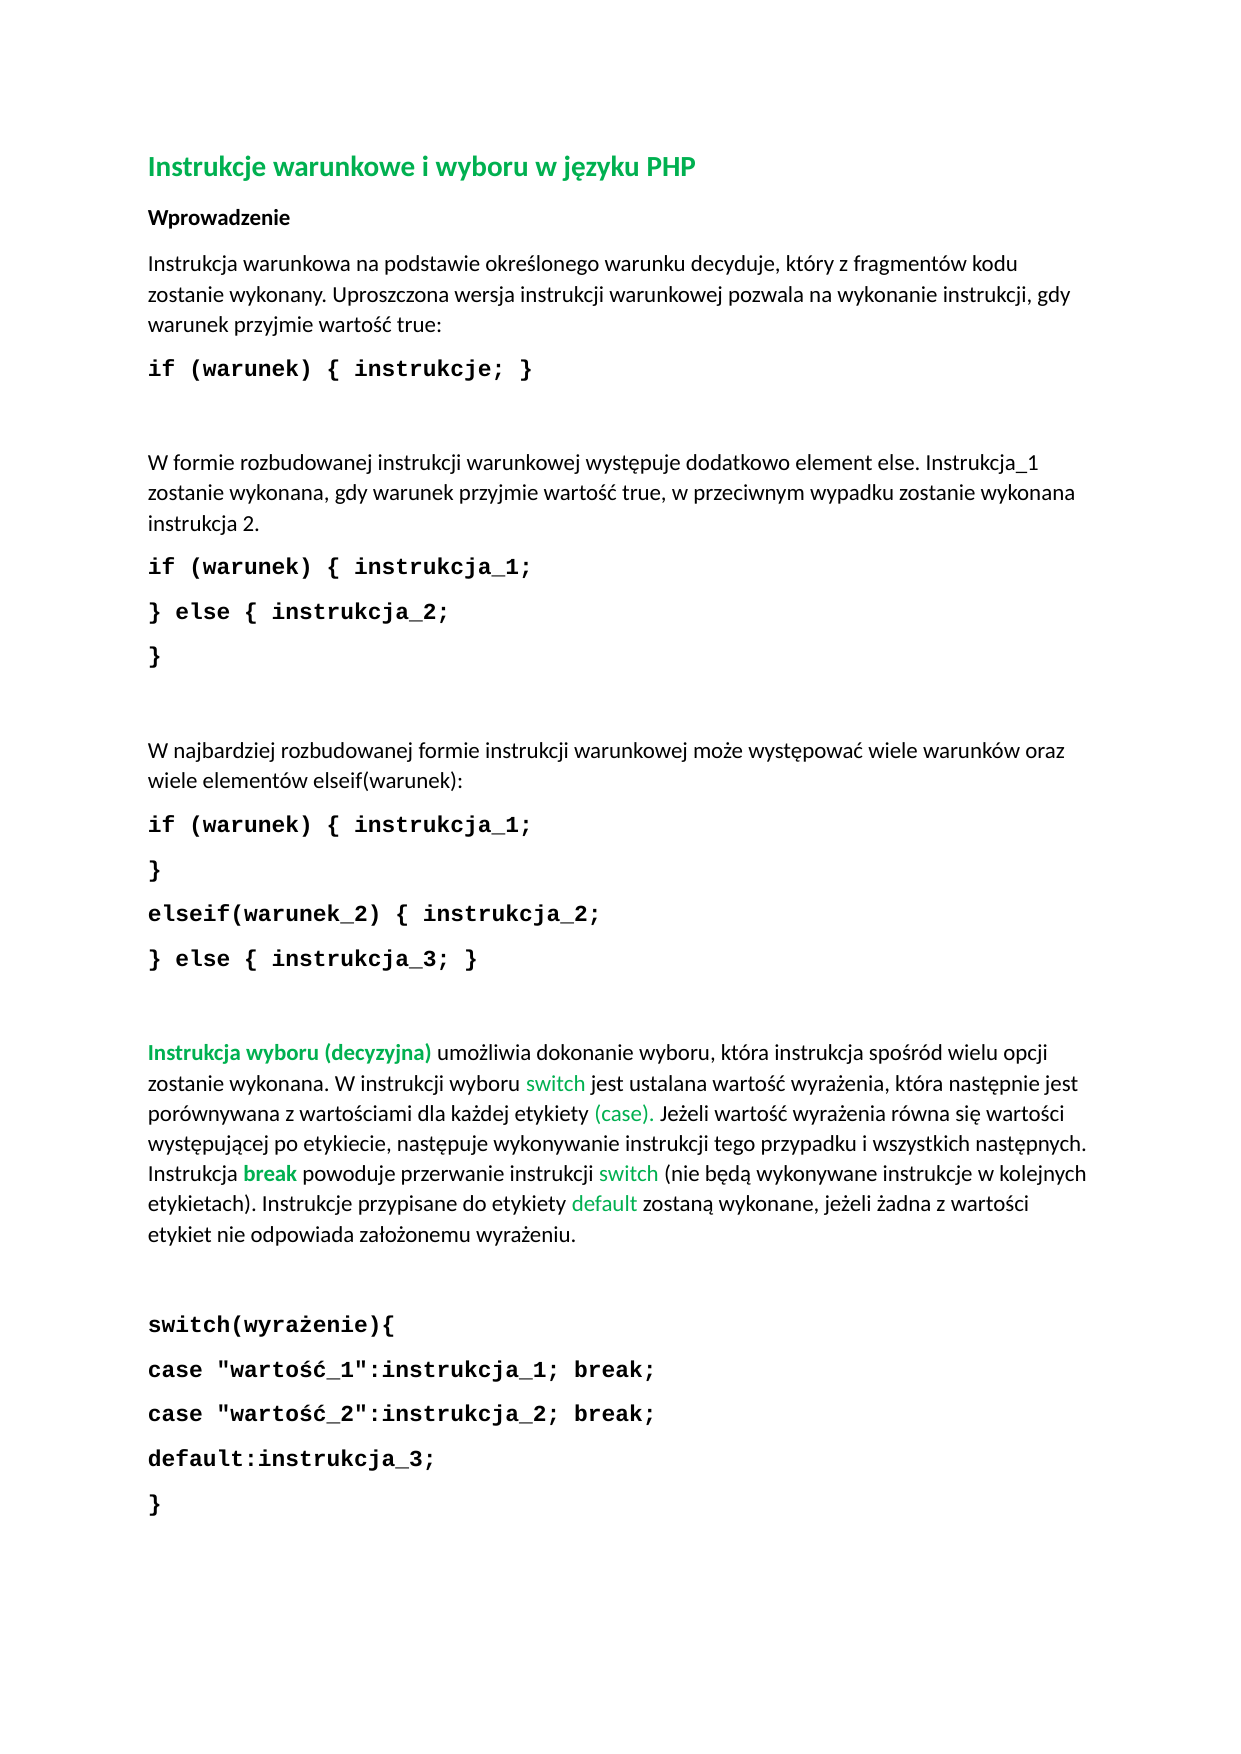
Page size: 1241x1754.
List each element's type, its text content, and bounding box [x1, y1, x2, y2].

text case "wartość_2":instrukcja_2; break; [148, 1403, 1093, 1429]
text Wprowadzenie [148, 203, 1093, 231]
text if (warunek) { instrukcja_1; [148, 556, 1093, 582]
text } else { instrukcja_3; } [148, 947, 1093, 973]
text W formie rozbudowanej instrukcji warunkowej występuje dodatkowo element else. Instrukcja_1 zostanie wykonana, gdy warunek przyjmie wartość true, w przeciwnym wypadku zostanie wykonana instrukcja 2. [148, 448, 1093, 537]
text } [148, 645, 1093, 671]
text Instrukcja wyboru (decyzyjna) umożliwia dokonanie wyboru, która instrukcja spośród wielu opcji zostanie wykonana. W instrukcji wyboru switch jest ustalana wartość wyrażenia, która następnie jest porównywana z wartościami dla każdej etykiety (case). Jeżeli wartość wyrażenia równa się wartości występującej po etykiecie, następuje wykonywanie instrukcji tego przypadku i wszystkich następnych. Instrukcja break powoduje przerwanie instrukcji switch (nie będą wykonywane instrukcje w kolejnych etykietach). Instrukcje przypisane do etykiety default zostaną wykonane, jeżeli żadna z wartości etykiet nie odpowiada założonemu wyrażeniu. [148, 1038, 1093, 1248]
text elseif(warunek_2) { instrukcja_2; [148, 902, 1093, 928]
text switch(wyrażenie){ [148, 1313, 1093, 1339]
text case "wartość_1":instrukcja_1; break; [148, 1358, 1093, 1384]
text Instrukcja warunkowa na podstawie określonego warunku decyduje, który z fragmentów kodu zostanie wykonany. Uproszczona wersja instrukcji warunkowej pozwala na wykonanie instrukcji, gdy warunek przyjmie wartość true: [148, 249, 1093, 338]
text } [148, 1492, 1093, 1518]
text W najbardziej rozbudowanej formie instrukcji warunkowej może występować wiele warunków oraz wiele elementów elseif(warunek): [148, 736, 1093, 794]
text default:instrukcja_3; [148, 1447, 1093, 1473]
text if (warunek) { instrukcje; } [148, 357, 1093, 383]
text } [148, 858, 1093, 884]
text Instrukcje warunkowe i wyboru w języku PHP [148, 148, 1093, 183]
text if (warunek) { instrukcja_1; [148, 813, 1093, 839]
text } else { instrukcja_2; [148, 600, 1093, 626]
